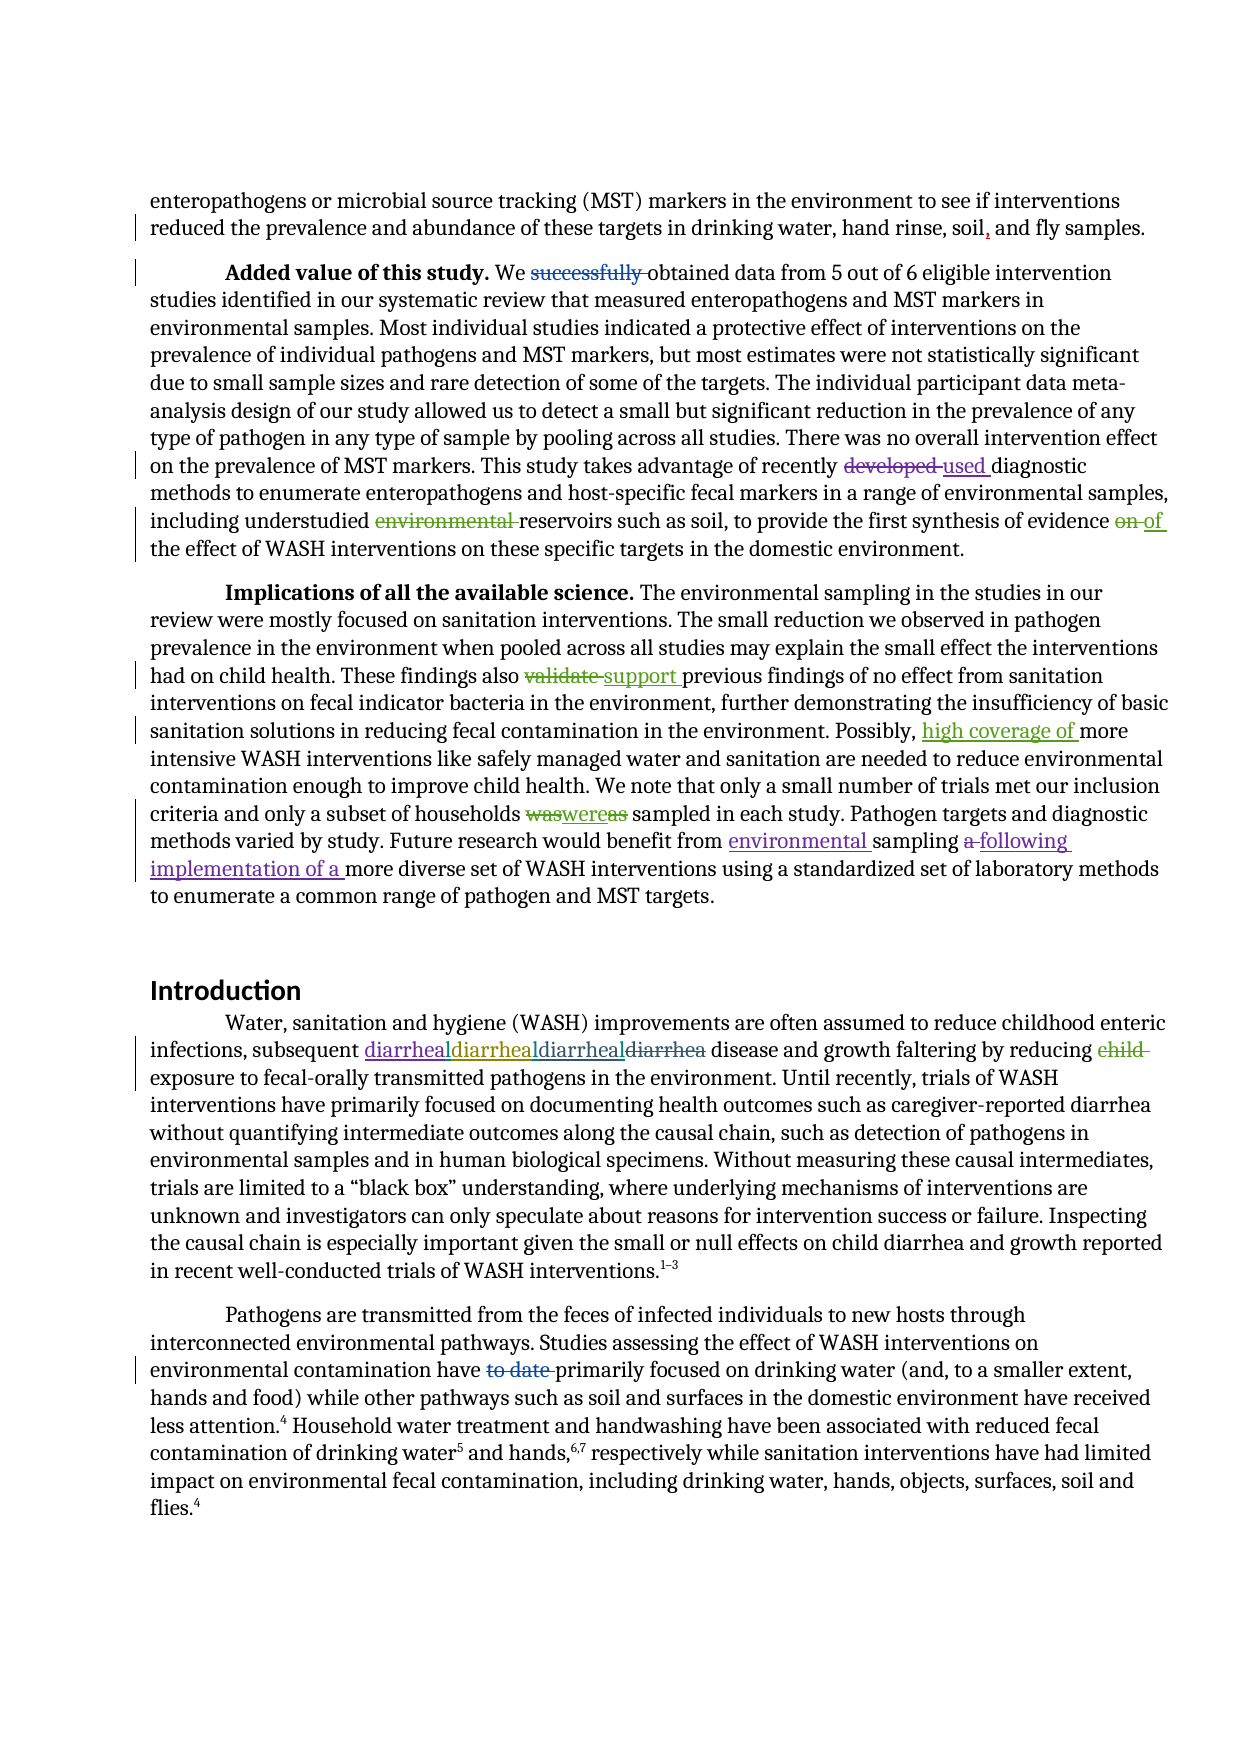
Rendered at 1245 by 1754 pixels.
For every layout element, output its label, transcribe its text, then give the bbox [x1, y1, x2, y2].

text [150, 187, 1170, 241]
text Added value of this study. We obtained data from 5 out of 6 eligible intervention studies identified in our systematic review that measured enteropathogens and MST markers in environmental samples. Most individual studies indicated a protective effect of interventions on the prevalence of individual pathogens and MST markers, but most estimates were not statistically significant due to small sample sizes and rare detection of some of the targets. The individual participant data meta-analysis design of our study allowed us to detect a small but significant reduction in the prevalence of any type of pathogen in any type of sample by pooling across all studies. There was no overall intervention effect on the prevalence of MST markers. This study takes advantage of recently diagnostic methods to enumerate enteropathogens and host-specific fecal markers in a range of environmental samples, including understudied reservoirs such as soil, to provide the first synthesis of evidence the effect of WASH interventions on these specific targets in the domestic environment. [150, 259, 1170, 562]
subtitle Introduction [150, 972, 1170, 1007]
text Implications of all the available science. The environmental sampling in the studies in our review were mostly focused on sanitation interventions. The small reduction we observed in pathogen prevalence in the environment when pooled across all studies may explain the small effect the interventions had on child health. These findings also previous findings of no effect from sanitation interventions on fecal indicator bacteria in the environment, further demonstrating the insufficiency of basic sanitation solutions in reducing fecal contamination in the environment. Possibly, more intensive WASH interventions like safely managed water and sanitation are needed to reduce environmental contamination enough to improve child health. We note that only a small number of trials met our inclusion criteria and only a subset of households sampled in each study. Pathogen targets and diagnostic methods varied by study. Future research would benefit from sampling more diverse set of WASH interventions using a standardized set of laboratory methods to enumerate a common range of pathogen and MST targets. [150, 580, 1170, 910]
text Water, sanitation and hygiene (WASH) improvements are often assumed to reduce childhood enteric infections, subsequent disease and growth faltering by reducing exposure to fecal-orally transmitted pathogens in the environment. Until recently, trials of WASH interventions have primarily focused on documenting health outcomes such as caregiver-reported diarrhea without quantifying intermediate outcomes along the causal chain, such as detection of pathogens in environmental samples and in human biological specimens. Without measuring these causal intermediates, trials are limited to a “black box” understanding, where underlying mechanisms of interventions are unknown and investigators can only speculate about reasons for intervention success or failure. Inspecting the causal chain is especially important given the small or null effects on child diarrhea and growth reported in recent well-conducted trials of WASH interventions.1–3 [150, 1009, 1170, 1284]
text Pathogens are transmitted from the feces of infected individuals to new hosts through interconnected environmental pathways. Studies assessing the effect of WASH interventions on environmental contamination have primarily focused on drinking water (and, to a smaller extent, hands and food) while other pathways such as soil and surfaces in the domestic environment have received less attention.4 Household water treatment and handwashing have been associated with reduced fecal contamination of drinking water5 and hands,6,7 respectively while sanitation interventions have had limited impact on environmental fecal contamination, including drinking water, hands, objects, surfaces, soil and flies.4 [150, 1302, 1170, 1522]
